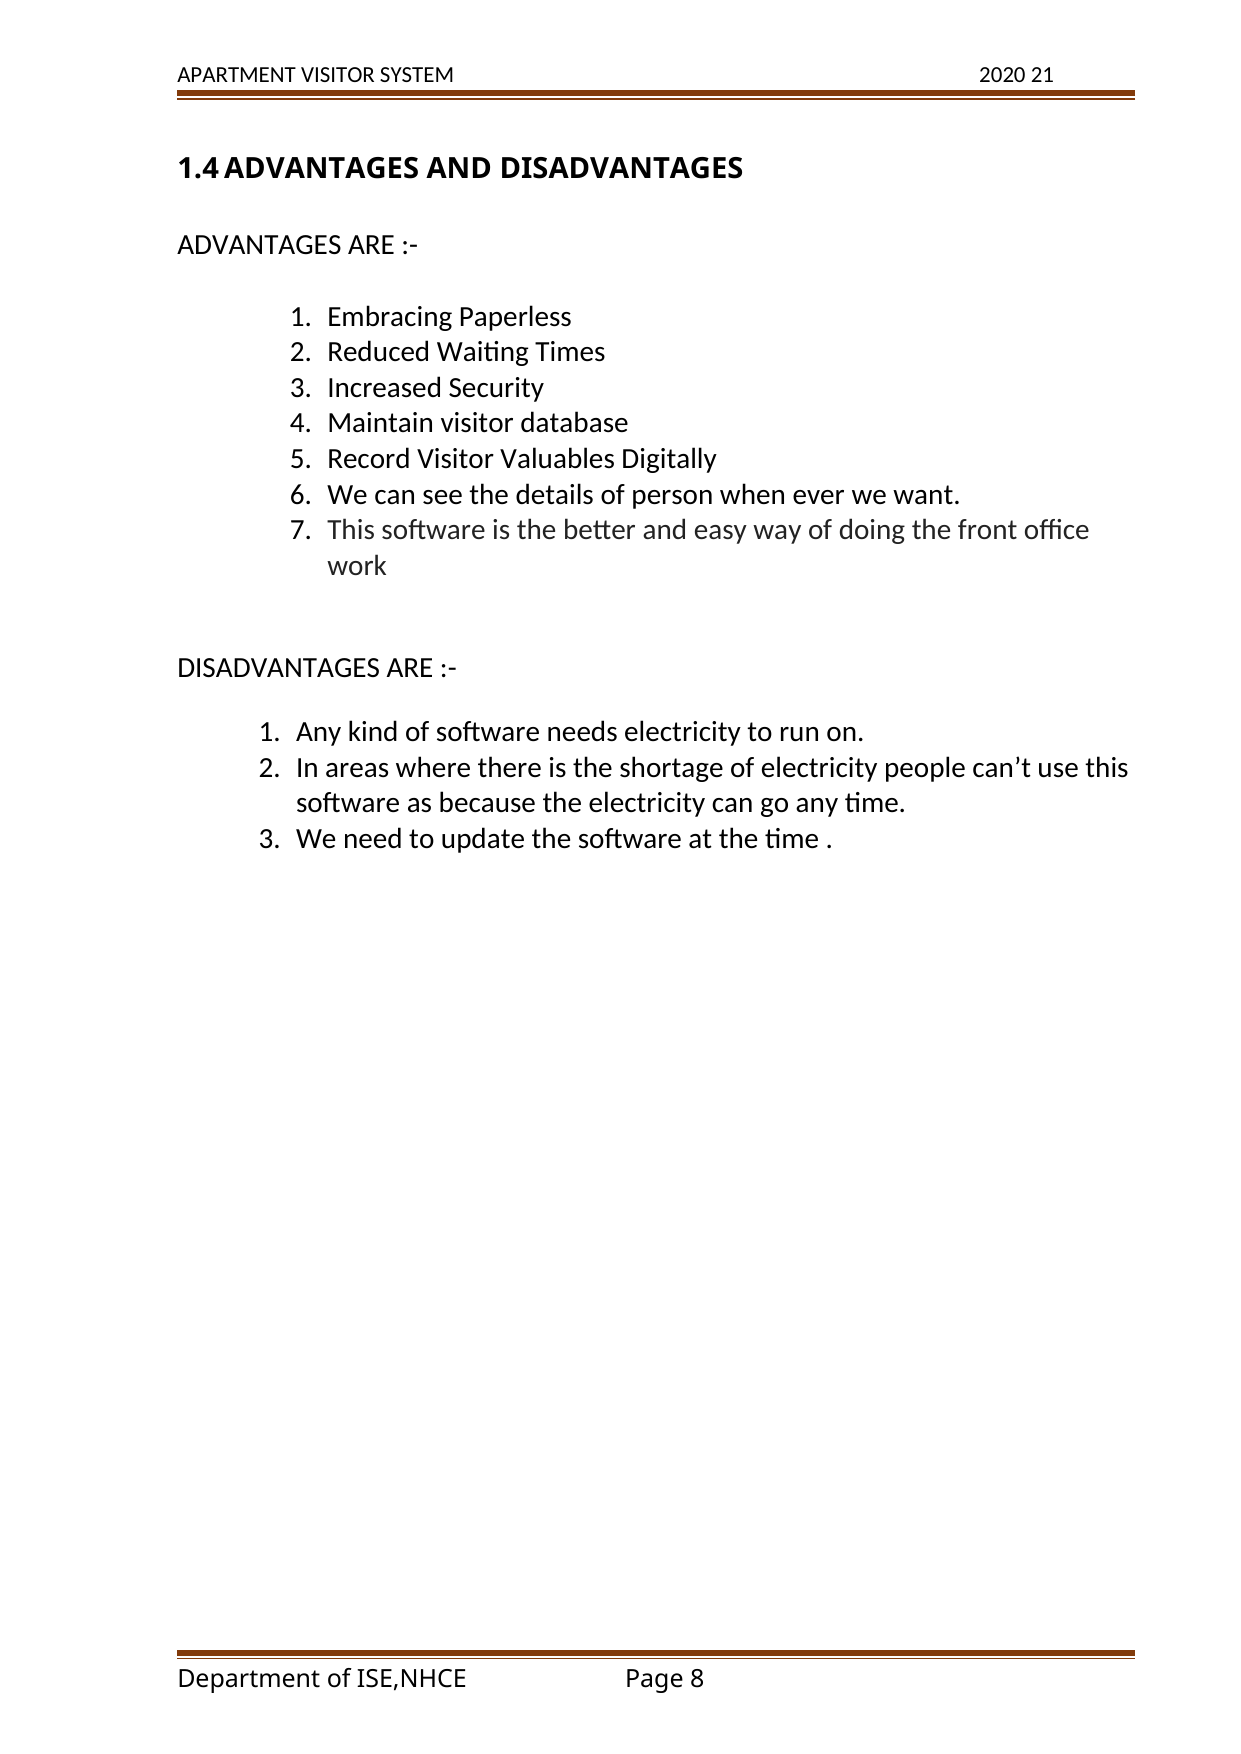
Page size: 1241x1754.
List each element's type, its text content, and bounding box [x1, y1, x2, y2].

list Maintain visitor database [289, 404, 1135, 440]
list We can see the details of person when ever we want. [289, 476, 1135, 511]
list Any kind of software needs electricity to run on. [258, 713, 1135, 749]
text DISADVANTAGES ARE :- [177, 649, 1135, 684]
list Embracing Paperless [289, 298, 1135, 333]
list This software is the better and easy way of doing the front office work [387, 511, 1135, 583]
list In areas where there is the shortage of electricity people can’t use this software as because the electricity can go any time. [258, 749, 1135, 820]
list Reduced Waiting Times [289, 333, 1135, 369]
list ADVANTAGES AND DISADVANTAGES [177, 147, 1135, 187]
text ADVANTAGES ARE :- [177, 226, 1135, 262]
list We need to update the software at the time . [258, 820, 1135, 856]
list Record Visitor Valuables Digitally [289, 440, 1135, 476]
list Increased Security [289, 369, 1135, 404]
